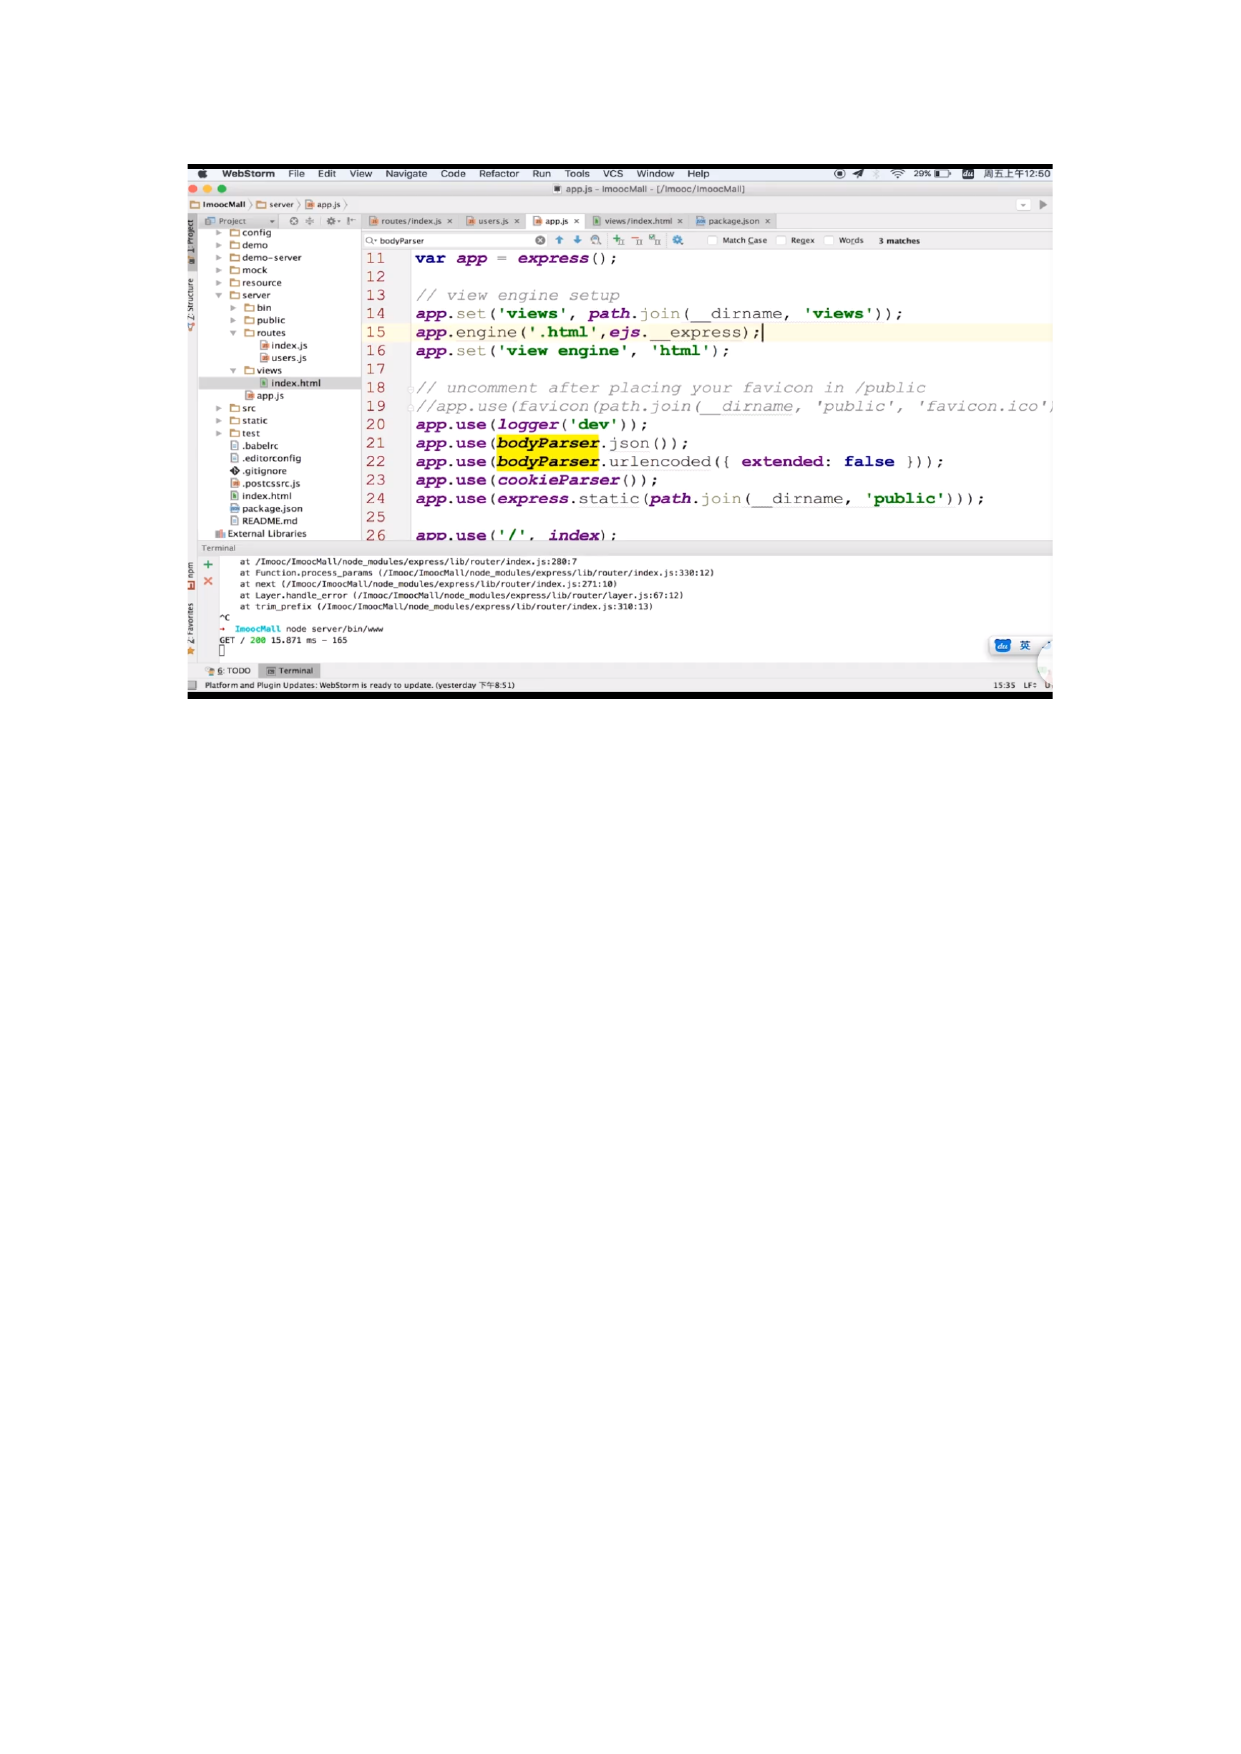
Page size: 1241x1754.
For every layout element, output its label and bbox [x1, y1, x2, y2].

picture [187, 164, 1053, 699]
